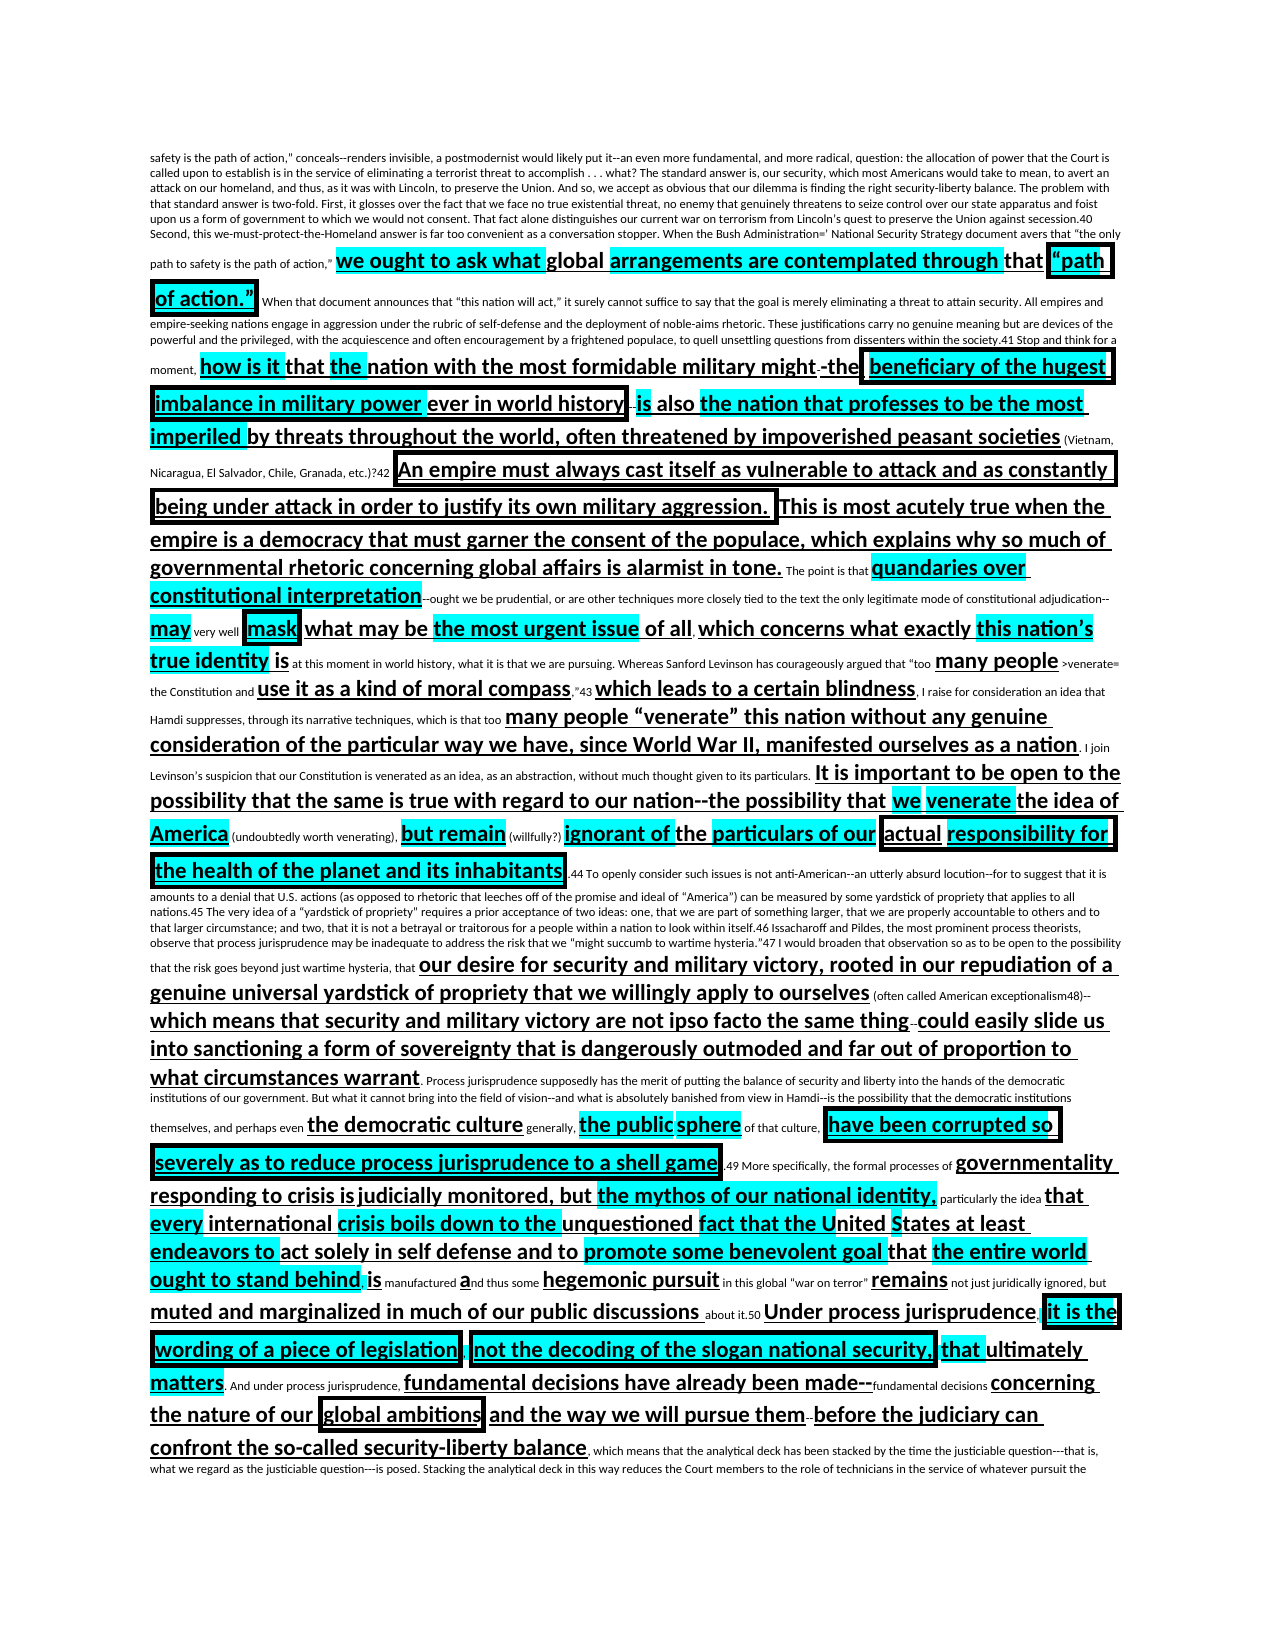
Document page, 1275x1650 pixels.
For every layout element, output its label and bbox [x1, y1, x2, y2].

text [150, 150, 1125, 1476]
